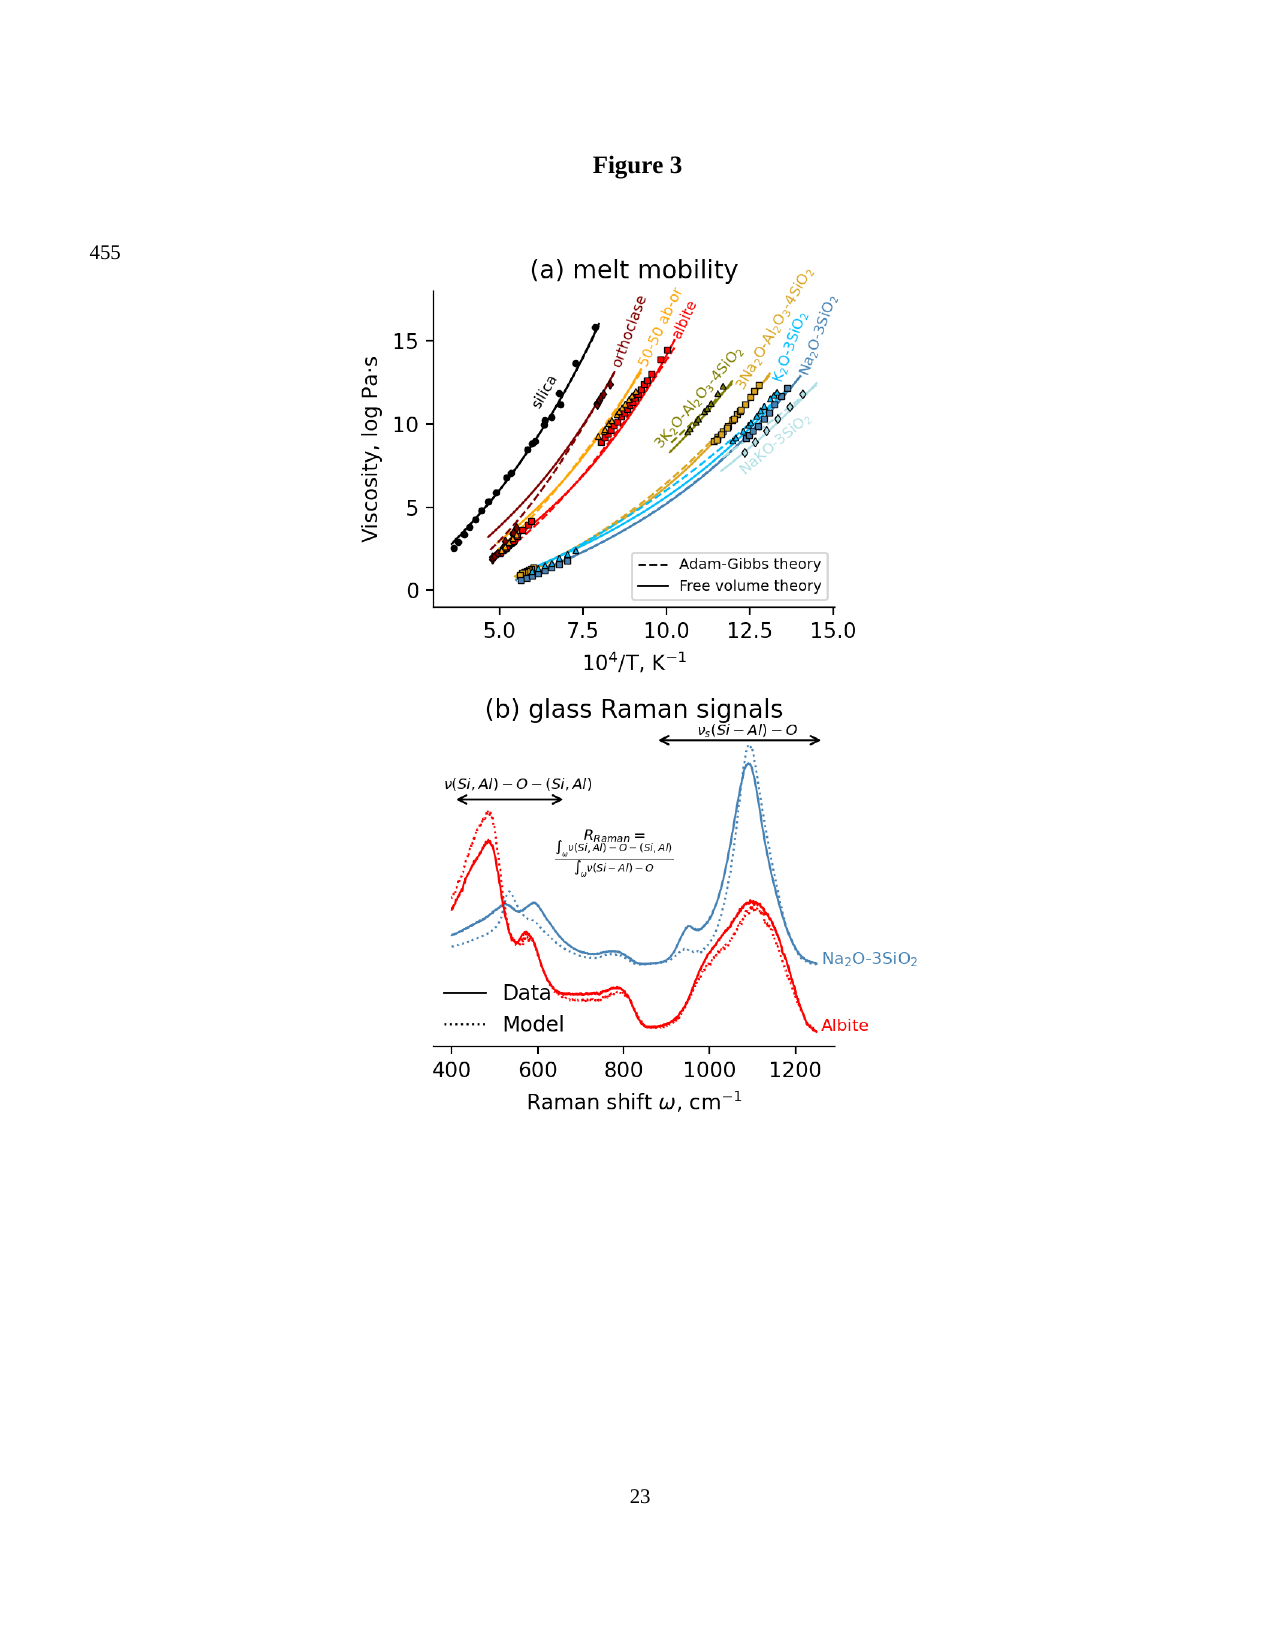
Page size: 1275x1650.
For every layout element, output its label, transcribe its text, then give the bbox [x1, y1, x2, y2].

text Figure 3 [150, 150, 1125, 179]
picture [337, 236, 938, 1137]
